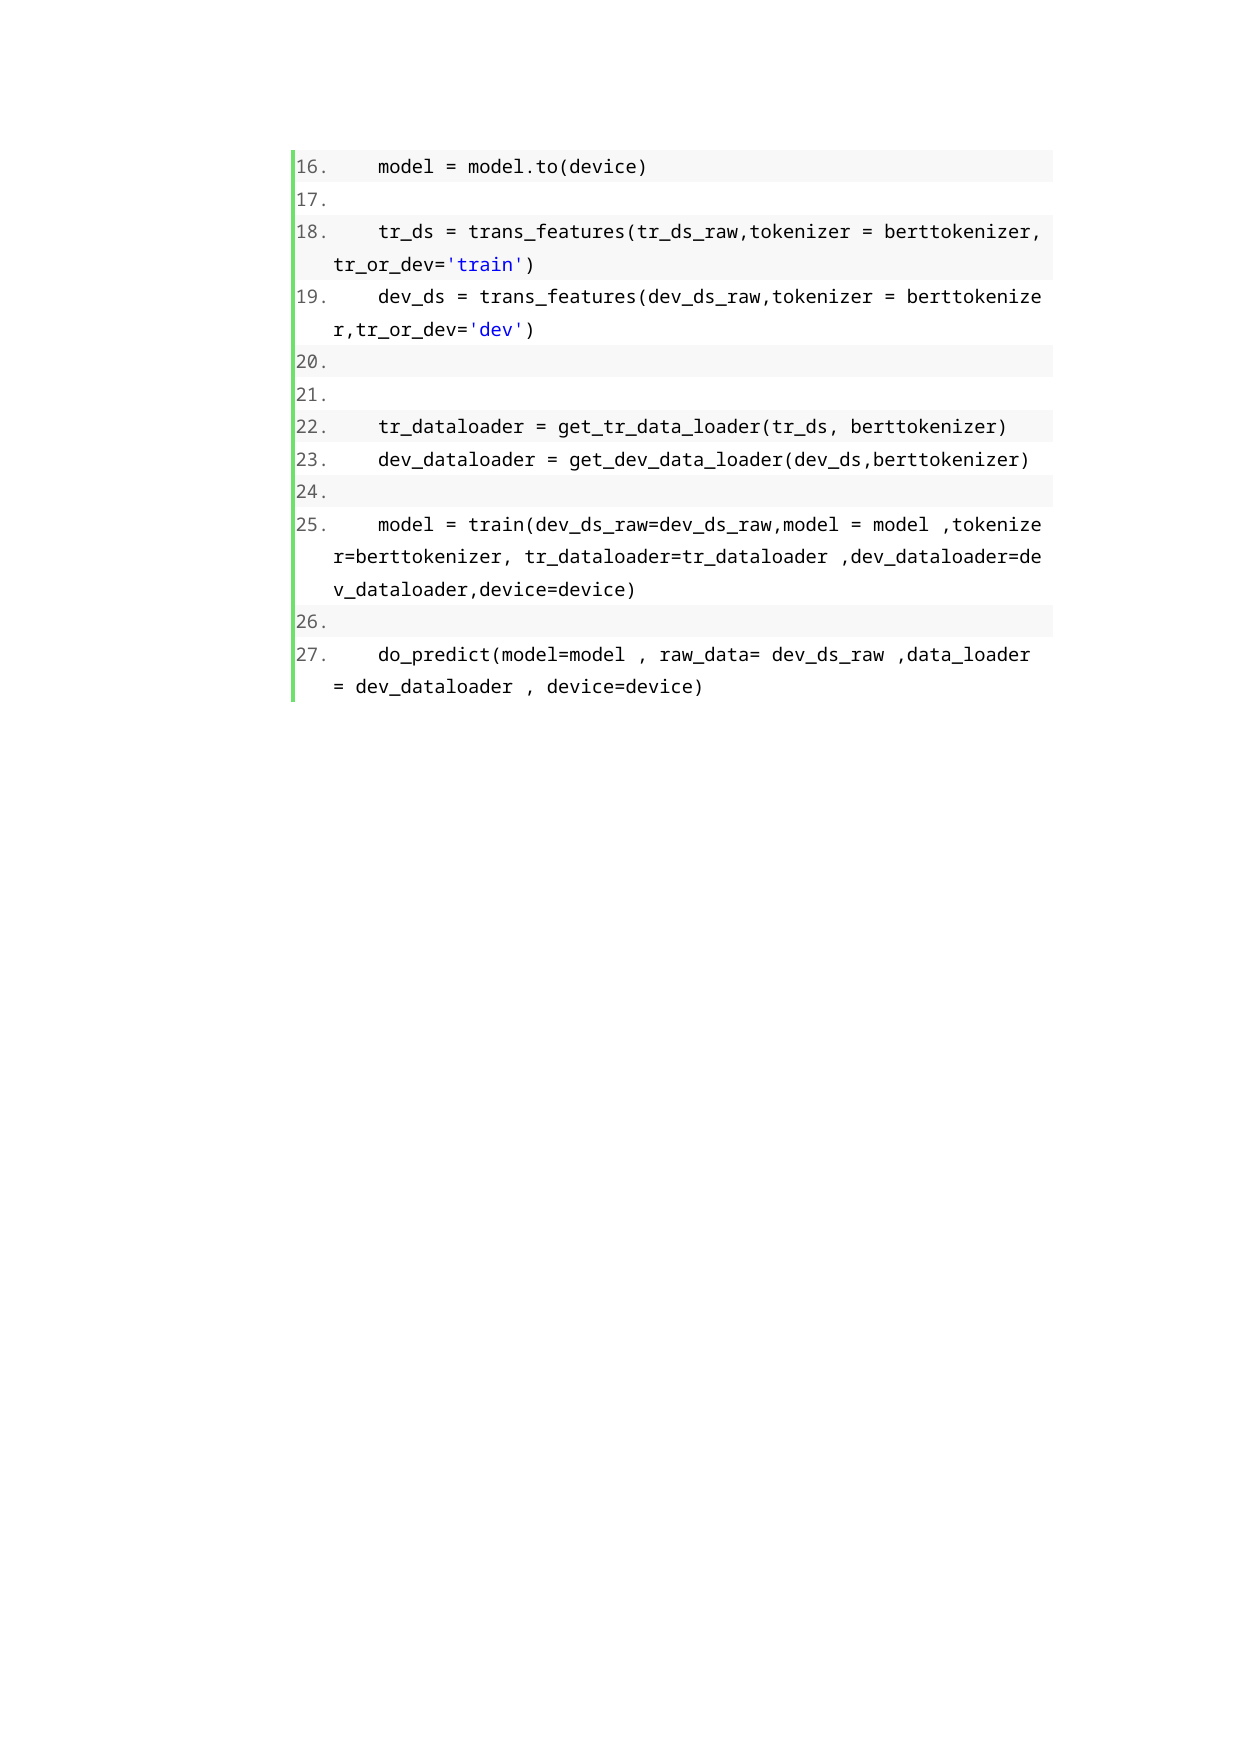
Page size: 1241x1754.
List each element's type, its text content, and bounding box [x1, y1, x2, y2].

list model = model.to(device) [295, 150, 1053, 182]
list tr_ds = trans_features(tr_ds_raw,tokenizer = berttokenizer,tr_or_dev='train') [295, 215, 1053, 280]
list model = train(dev_ds_raw=dev_ds_raw,model = model ,tokenizer=berttokenizer, tr_dataloader=tr_dataloader ,dev_dataloader=dev_dataloader,device=device) [295, 507, 1053, 605]
list dev_ds = trans_features(dev_ds_raw,tokenizer = berttokenizer,tr_or_dev='dev') [295, 280, 1053, 345]
list do_predict(model=model , raw_data= dev_ds_raw ,data_loader = dev_dataloader , device=device) [295, 637, 1053, 702]
list tr_dataloader = get_tr_data_loader(tr_ds, berttokenizer) [295, 410, 1053, 442]
list dev_dataloader = get_dev_data_loader(dev_ds,berttokenizer) [295, 442, 1053, 475]
